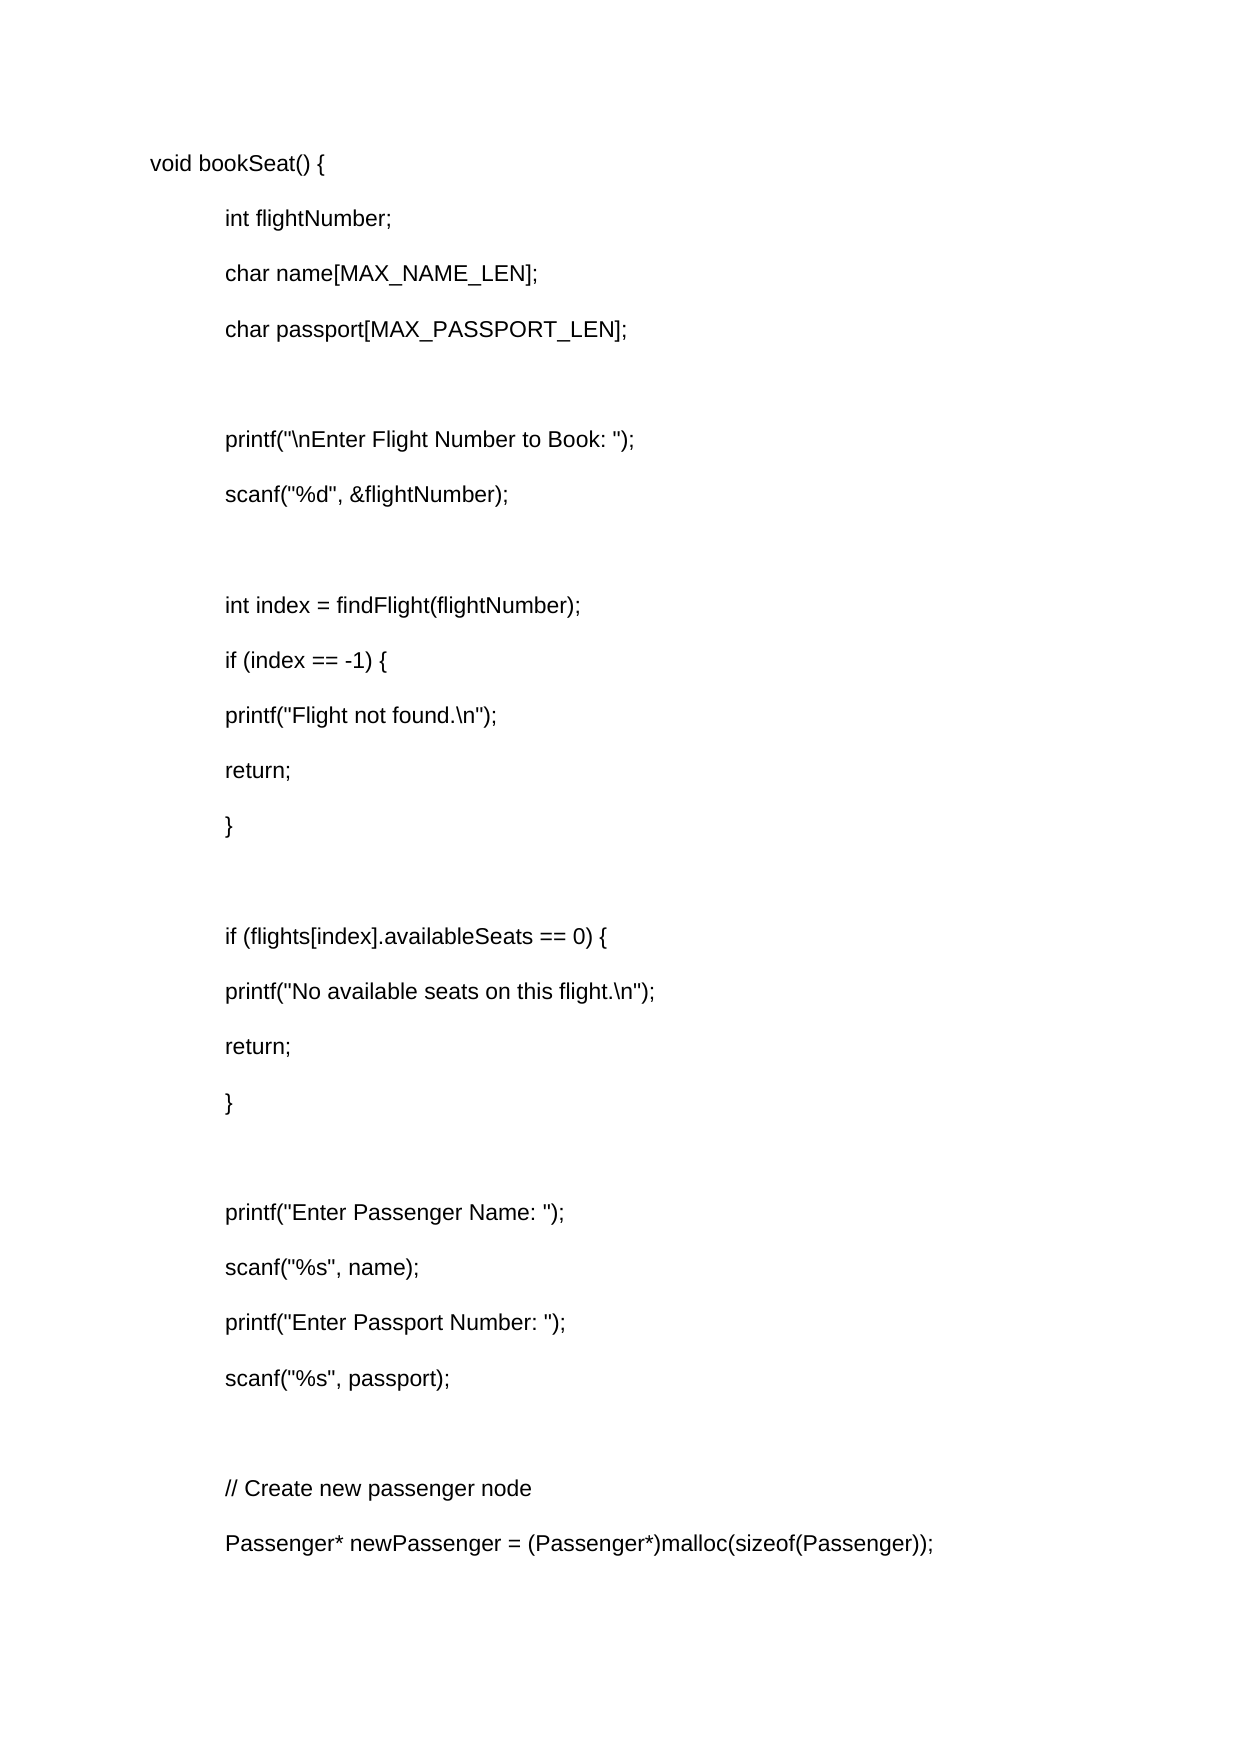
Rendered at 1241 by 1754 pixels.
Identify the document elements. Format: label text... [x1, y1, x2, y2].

text printf("Enter Passport Number: "); [150, 1309, 1090, 1336]
text printf("\nEnter Flight Number to Book: "); [150, 426, 1090, 452]
text char name[MAX_NAME_LEN]; [150, 260, 1090, 287]
text Passenger* newPassenger = (Passenger*)malloc(sizeof(Passenger)); [150, 1530, 1090, 1557]
text } [150, 812, 1090, 839]
text int index = findFlight(flightNumber); [150, 592, 1090, 618]
text scanf("%s", passport); [150, 1364, 1090, 1391]
text void bookSeat() { [150, 150, 1090, 176]
text scanf("%s", name); [150, 1254, 1090, 1281]
text printf("Flight not found.\n"); [150, 702, 1090, 728]
text char passport[MAX_PASSPORT_LEN]; [150, 316, 1090, 342]
text } [150, 1088, 1090, 1115]
text return; [150, 1033, 1090, 1060]
text return; [150, 757, 1090, 784]
text scanf("%d", &flightNumber); [150, 481, 1090, 508]
text int flightNumber; [150, 205, 1090, 232]
text // Create new passenger node [150, 1475, 1090, 1501]
text printf("Enter Passenger Name: "); [150, 1199, 1090, 1225]
text printf("No available seats on this flight.\n"); [150, 978, 1090, 1004]
text if (index == -1) { [150, 647, 1090, 673]
text if (flights[index].availableSeats == 0) { [150, 923, 1090, 949]
